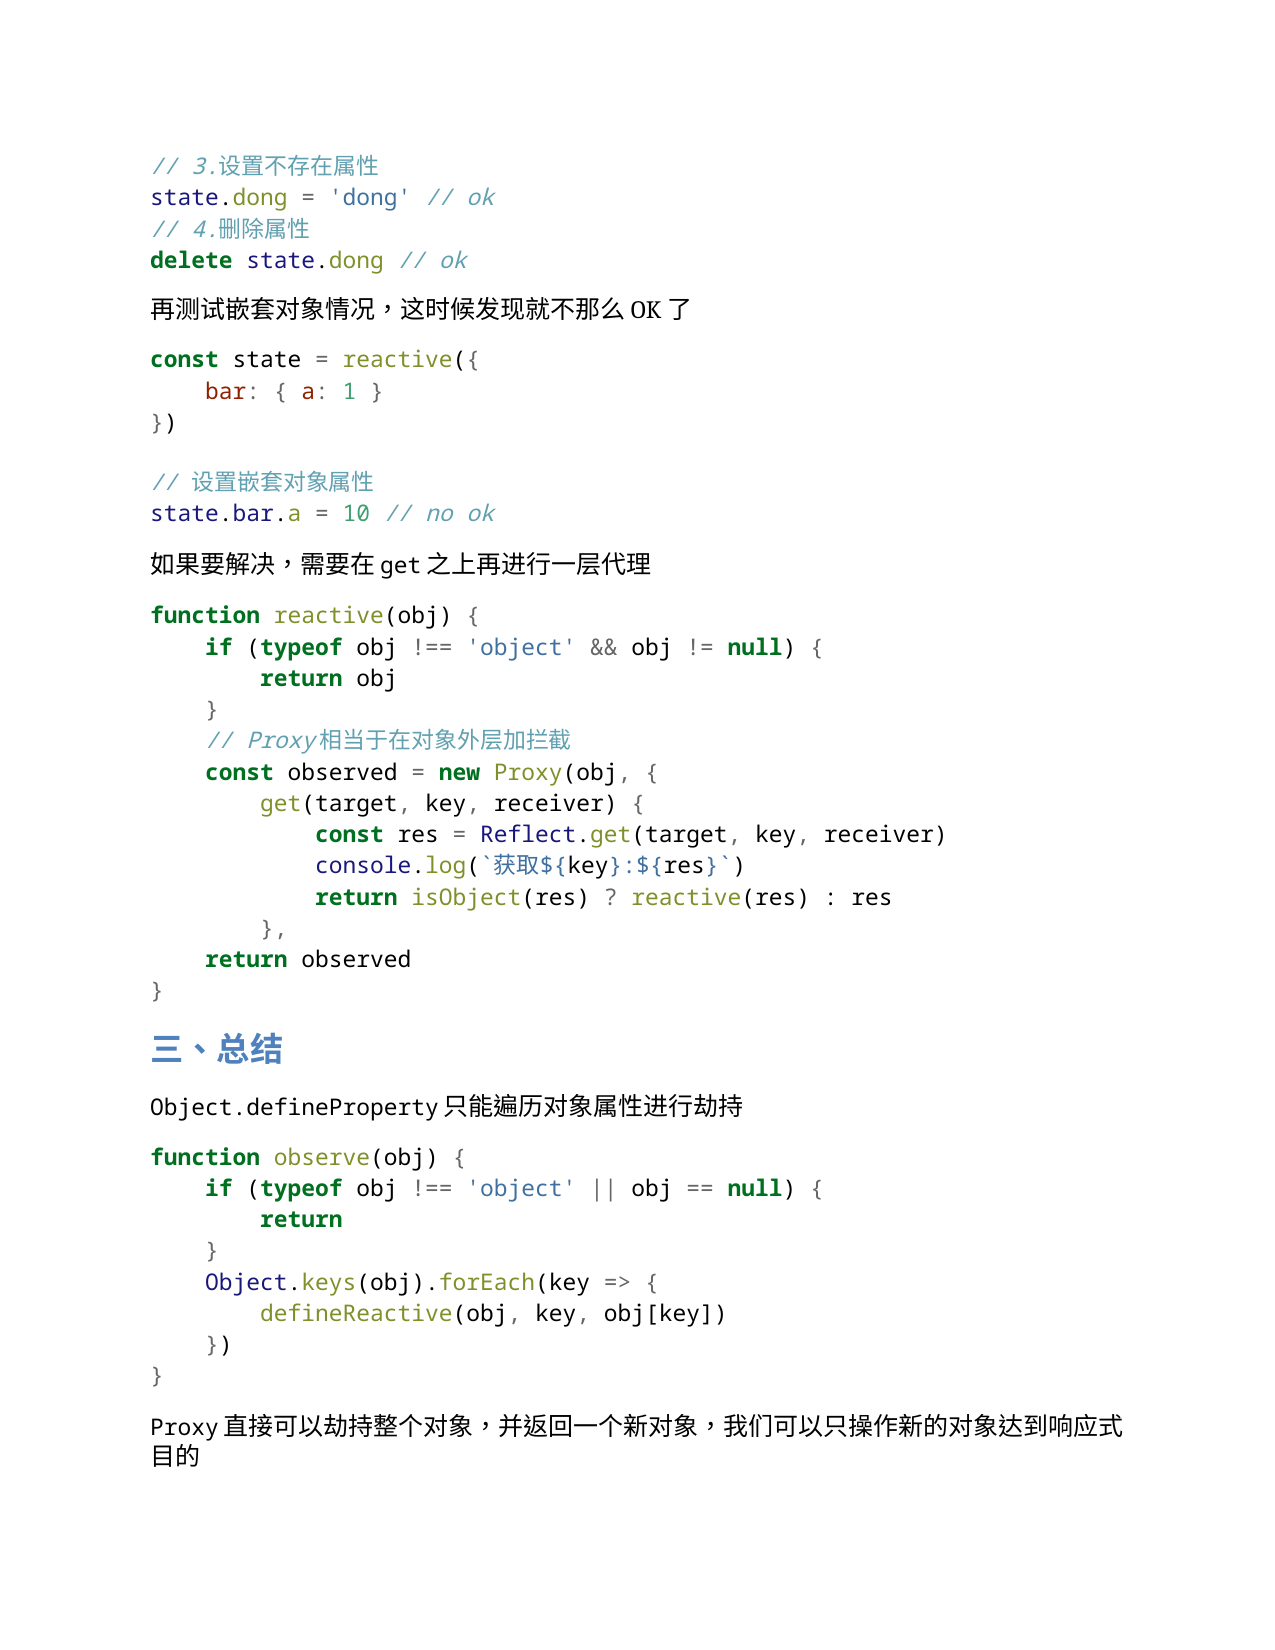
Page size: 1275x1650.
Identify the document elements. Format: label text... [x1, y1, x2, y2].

text Proxy直接可以劫持整个对象，并返回一个新对象，我们可以只操作新的对象达到响应式目的 [150, 1411, 1125, 1471]
text Object.defineProperty只能遍历对象属性进行劫持 [150, 1090, 1125, 1122]
text const state = reactive({ bar: { a: 1 } }) // 设置嵌套对象属性 state.bar.a = 10 // no ok [150, 343, 1125, 528]
text 如果要解决，需要在get之上再进行一层代理 [150, 549, 1125, 580]
subtitle 三、总结 [150, 1026, 1125, 1072]
text 再测试嵌套对象情况，这时候发现就不那么 OK 了 [150, 296, 1125, 324]
text function reactive(obj) { if (typeof obj !== 'object' && obj != null) { return obj } // Proxy相当于在对象外层加拦截 const observed = new Proxy(obj, { get(target, key, receiver) { const res = Reflect.get(target, key, receiver) console.log(`获取${key}:${res}`) return isObject(res) ? reactive(res) : res }, return observed } [150, 599, 1125, 1005]
text function observe(obj) { if (typeof obj !== 'object' || obj == null) { return } Object.keys(obj).forEach(key => { defineReactive(obj, key, obj[key]) }) } [150, 1140, 1125, 1390]
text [150, 150, 1125, 275]
